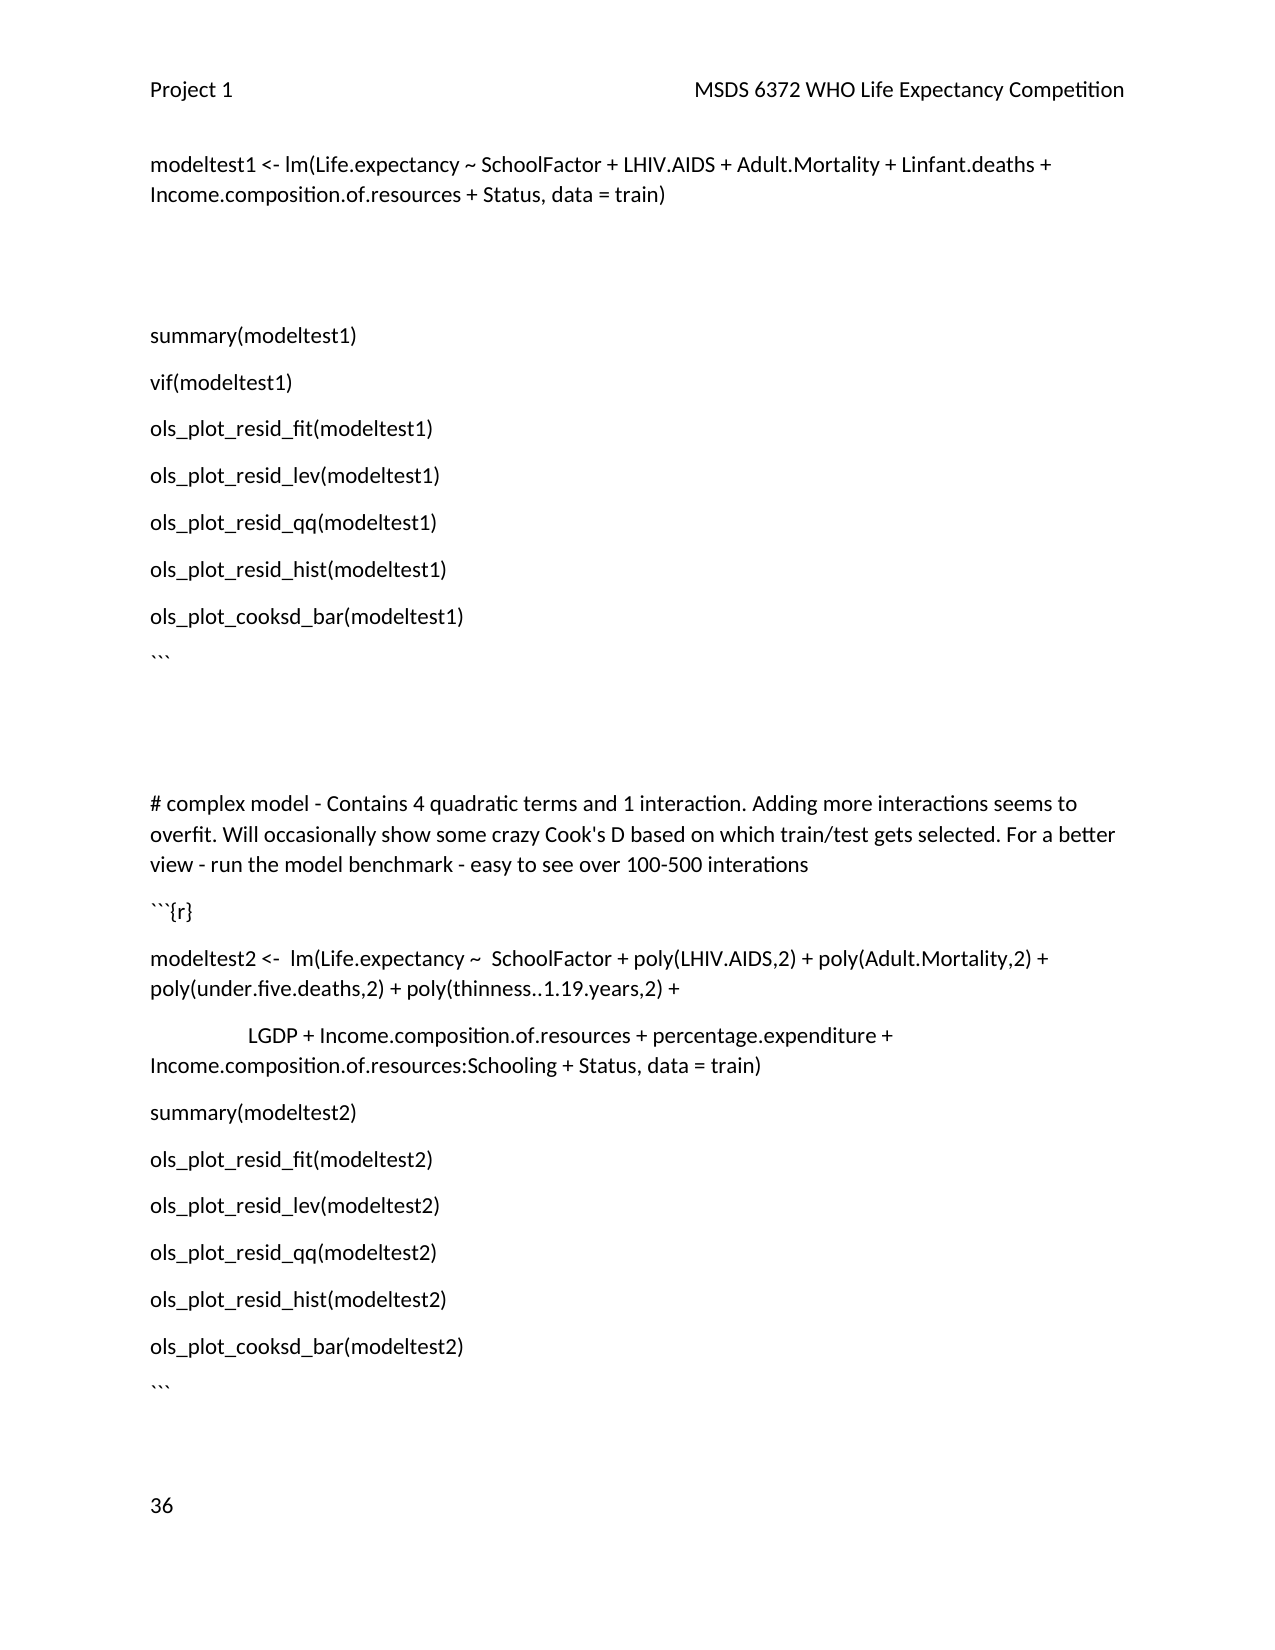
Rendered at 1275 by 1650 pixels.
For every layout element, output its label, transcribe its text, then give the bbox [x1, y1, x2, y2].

text ```{r} [150, 897, 1125, 925]
text ols_plot_resid_fit(modeltest2) [150, 1145, 1125, 1173]
text vif(modeltest1) [150, 368, 1125, 396]
text ols_plot_resid_hist(modeltest1) [150, 555, 1125, 583]
text LGDP + Income.composition.of.resources + percentage.expenditure + Income.composition.of.resources:Schooling + Status, data = train) [150, 1021, 1125, 1079]
text ols_plot_cooksd_bar(modeltest2) [150, 1332, 1125, 1360]
text ols_plot_resid_fit(modeltest1) [150, 414, 1125, 443]
text ols_plot_resid_qq(modeltest1) [150, 508, 1125, 536]
text ols_plot_resid_lev(modeltest2) [150, 1192, 1125, 1220]
text ols_plot_cooksd_bar(modeltest1) [150, 602, 1125, 630]
text modeltest2 <- lm(Life.expectancy ~ SchoolFactor + poly(LHIV.AIDS,2) + poly(Adult.Mortality,2) + poly(under.five.deaths,2) + poly(thinness..1.19.years,2) + [150, 944, 1125, 1002]
text # complex model - Contains 4 quadratic terms and 1 interaction. Adding more interactions seems to overfit. Will occasionally show some crazy Cook's D based on which train/test gets selected. For a better view - run the model benchmark - easy to see over 100-500 interations [150, 789, 1125, 878]
text ``` [150, 1379, 1125, 1407]
text summary(modeltest1) [150, 321, 1125, 349]
text ols_plot_resid_hist(modeltest2) [150, 1285, 1125, 1313]
text ols_plot_resid_qq(modeltest2) [150, 1238, 1125, 1267]
text modeltest1 <- lm(Life.expectancy ~ SchoolFactor + LHIV.AIDS + Adult.Mortality + Linfant.deaths + Income.composition.of.resources + Status, data = train) [150, 150, 1125, 208]
text ols_plot_resid_lev(modeltest1) [150, 461, 1125, 489]
text summary(modeltest2) [150, 1098, 1125, 1126]
text ``` [150, 649, 1125, 677]
